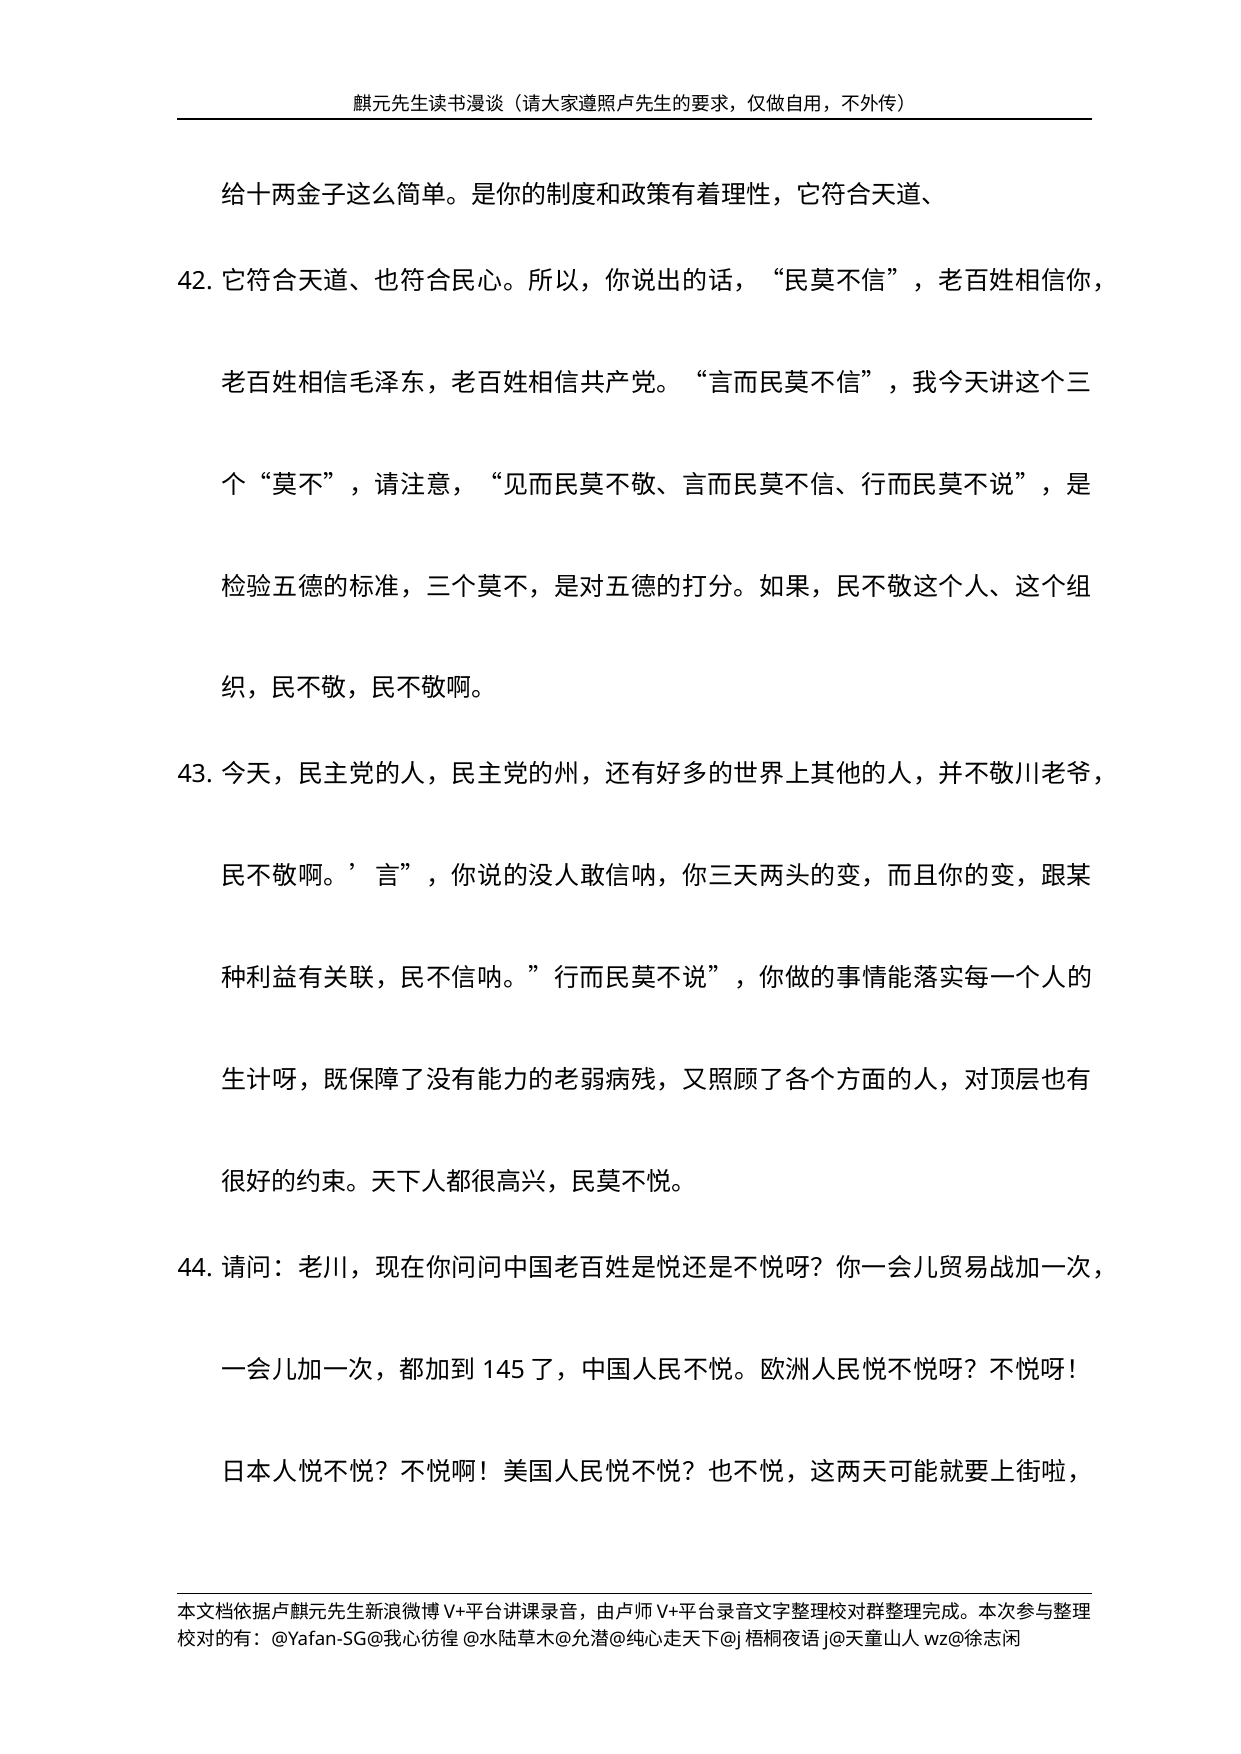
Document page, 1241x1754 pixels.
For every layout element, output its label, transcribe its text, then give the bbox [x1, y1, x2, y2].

list 今天，民主党的人，民主党的州，还有好多的世界上其他的人，并不敬川老爷，民不敬啊。’言”，你说的没人敢信呐，你三天两头的变，而且你的变，跟某种利益有关联，民不信呐。”行而民莫不说”，你做的事情能落实每一个人的生计呀，既保障了没有能力的老弱病残，又照顾了各个方面的人，对顶层也有很好的约束。天下人都很高兴，民莫不悦。 [177, 738, 1092, 1213]
list 它符合天道、也符合民心。所以，你说出的话，“民莫不信”，老百姓相信你，老百姓相信毛泽东，老百姓相信共产党。“言而民莫不信”，我今天讲这个三个“莫不”，请注意，“见而民莫不敬、言而民莫不信、行而民莫不说”，是检验五德的标准，三个莫不，是对五德的打分。如果，民不敬这个人、这个组织，民不敬，民不敬啊。 [177, 244, 1092, 720]
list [177, 158, 1092, 226]
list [177, 1232, 1092, 1503]
